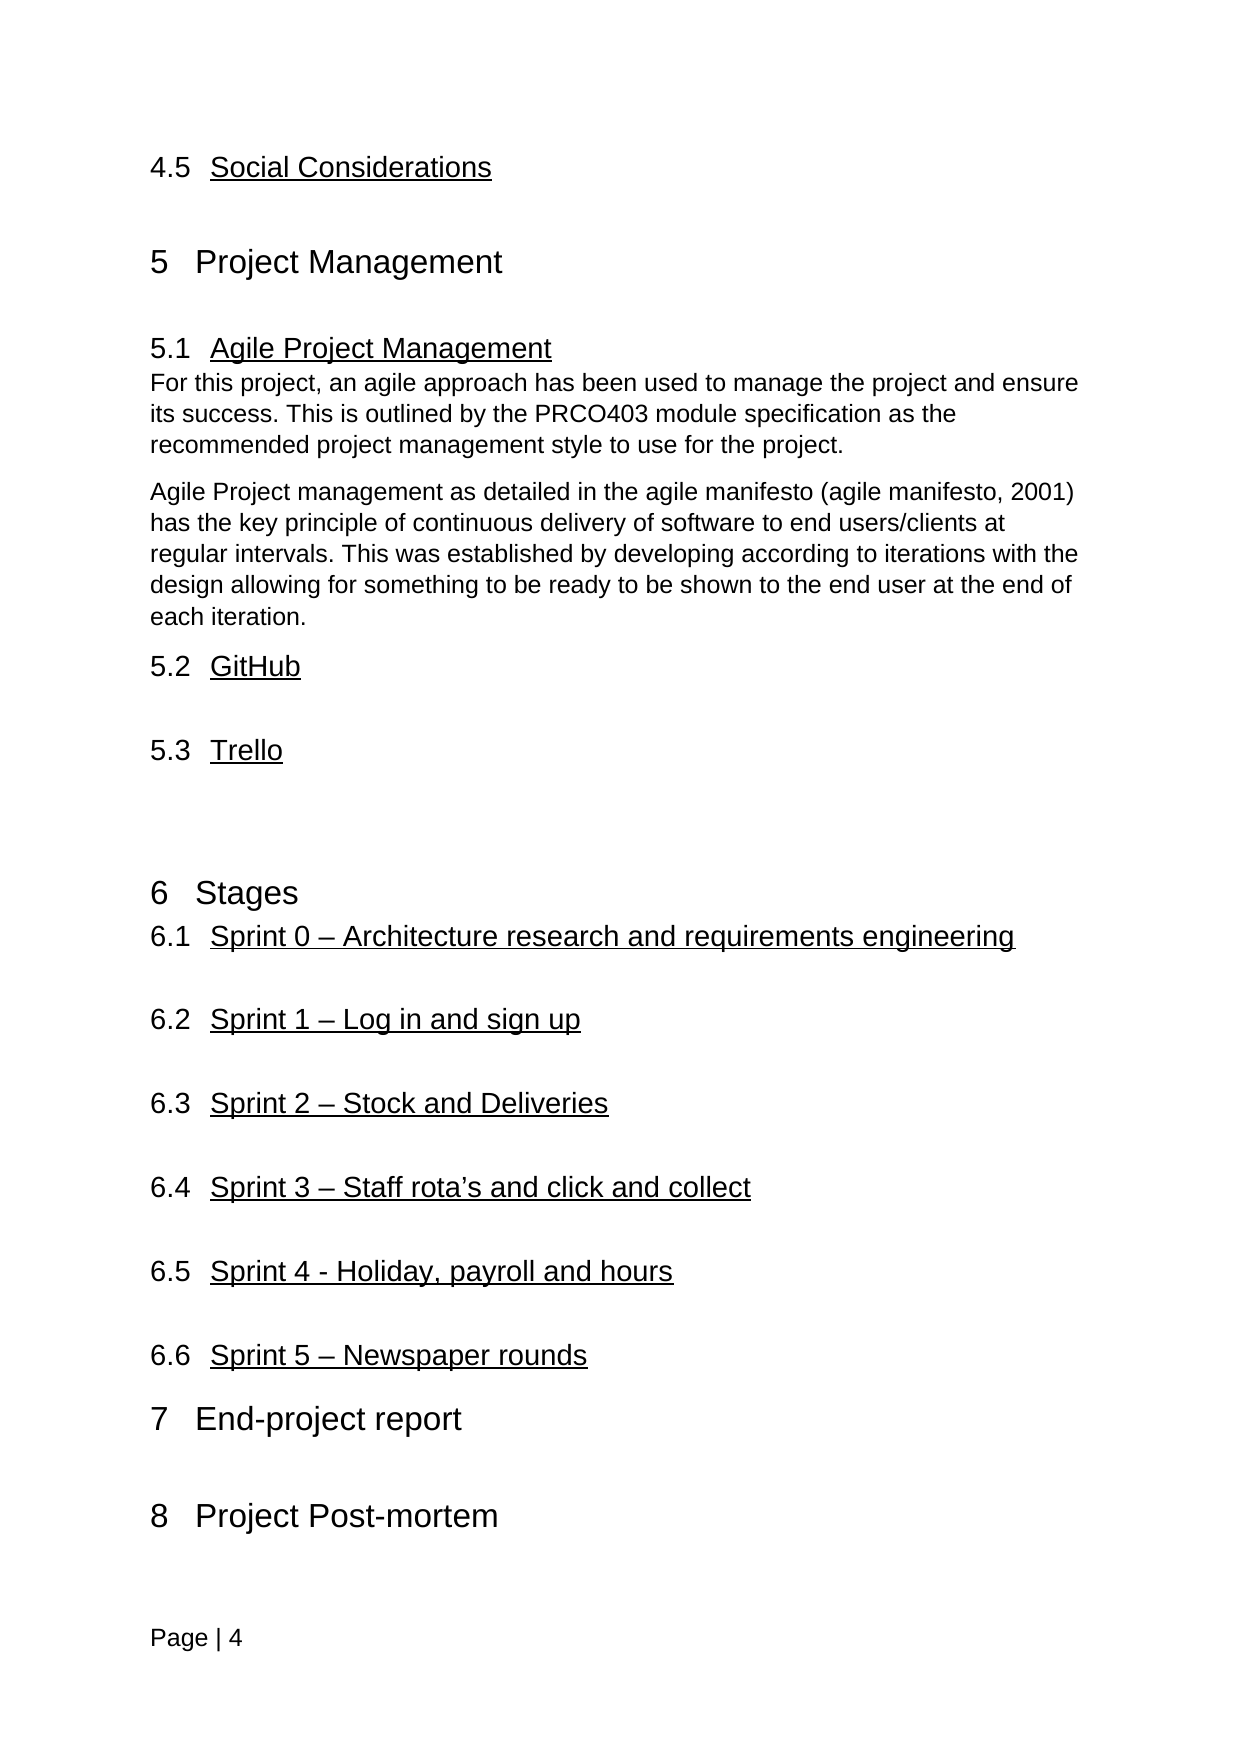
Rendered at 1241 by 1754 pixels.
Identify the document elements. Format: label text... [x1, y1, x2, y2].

subtitle Sprint 2 – Stock and Deliveries [150, 1086, 1090, 1120]
subtitle Sprint 3 – Staff rota’s and click and collect [150, 1170, 1090, 1204]
subtitle GitHub [150, 649, 1090, 683]
subtitle End-project report [150, 1399, 1090, 1437]
subtitle Agile Project Management [150, 331, 1090, 365]
subtitle Stages [150, 873, 1090, 911]
subtitle Sprint 4 - Holiday, payroll and hours [150, 1254, 1090, 1287]
subtitle Project Management [150, 242, 1090, 281]
subtitle Sprint 5 – Newspaper rounds [150, 1338, 1090, 1371]
subtitle Sprint 0 – Architecture research and requirements engineering [150, 918, 1090, 952]
text Agile Project management as detailed in the agile manifesto (agile manifesto, 2001) has the key principle of continuous delivery of software to end users/clients at regular intervals. This was established by developing according to iterations with the design allowing for something to be ready to be shown to the end user at the end of each iteration. [150, 477, 1090, 630]
subtitle Trello [150, 733, 1090, 767]
text For this project, an agile approach has been used to manage the project and ensure its success. This is outlined by the PRCO403 module specification as the recommended project management style to use for the project. [150, 367, 1090, 458]
subtitle Sprint 1 – Log in and sign up [150, 1002, 1090, 1036]
subtitle Social Considerations [150, 150, 1090, 183]
subtitle Project Post-mortem [150, 1496, 1090, 1535]
